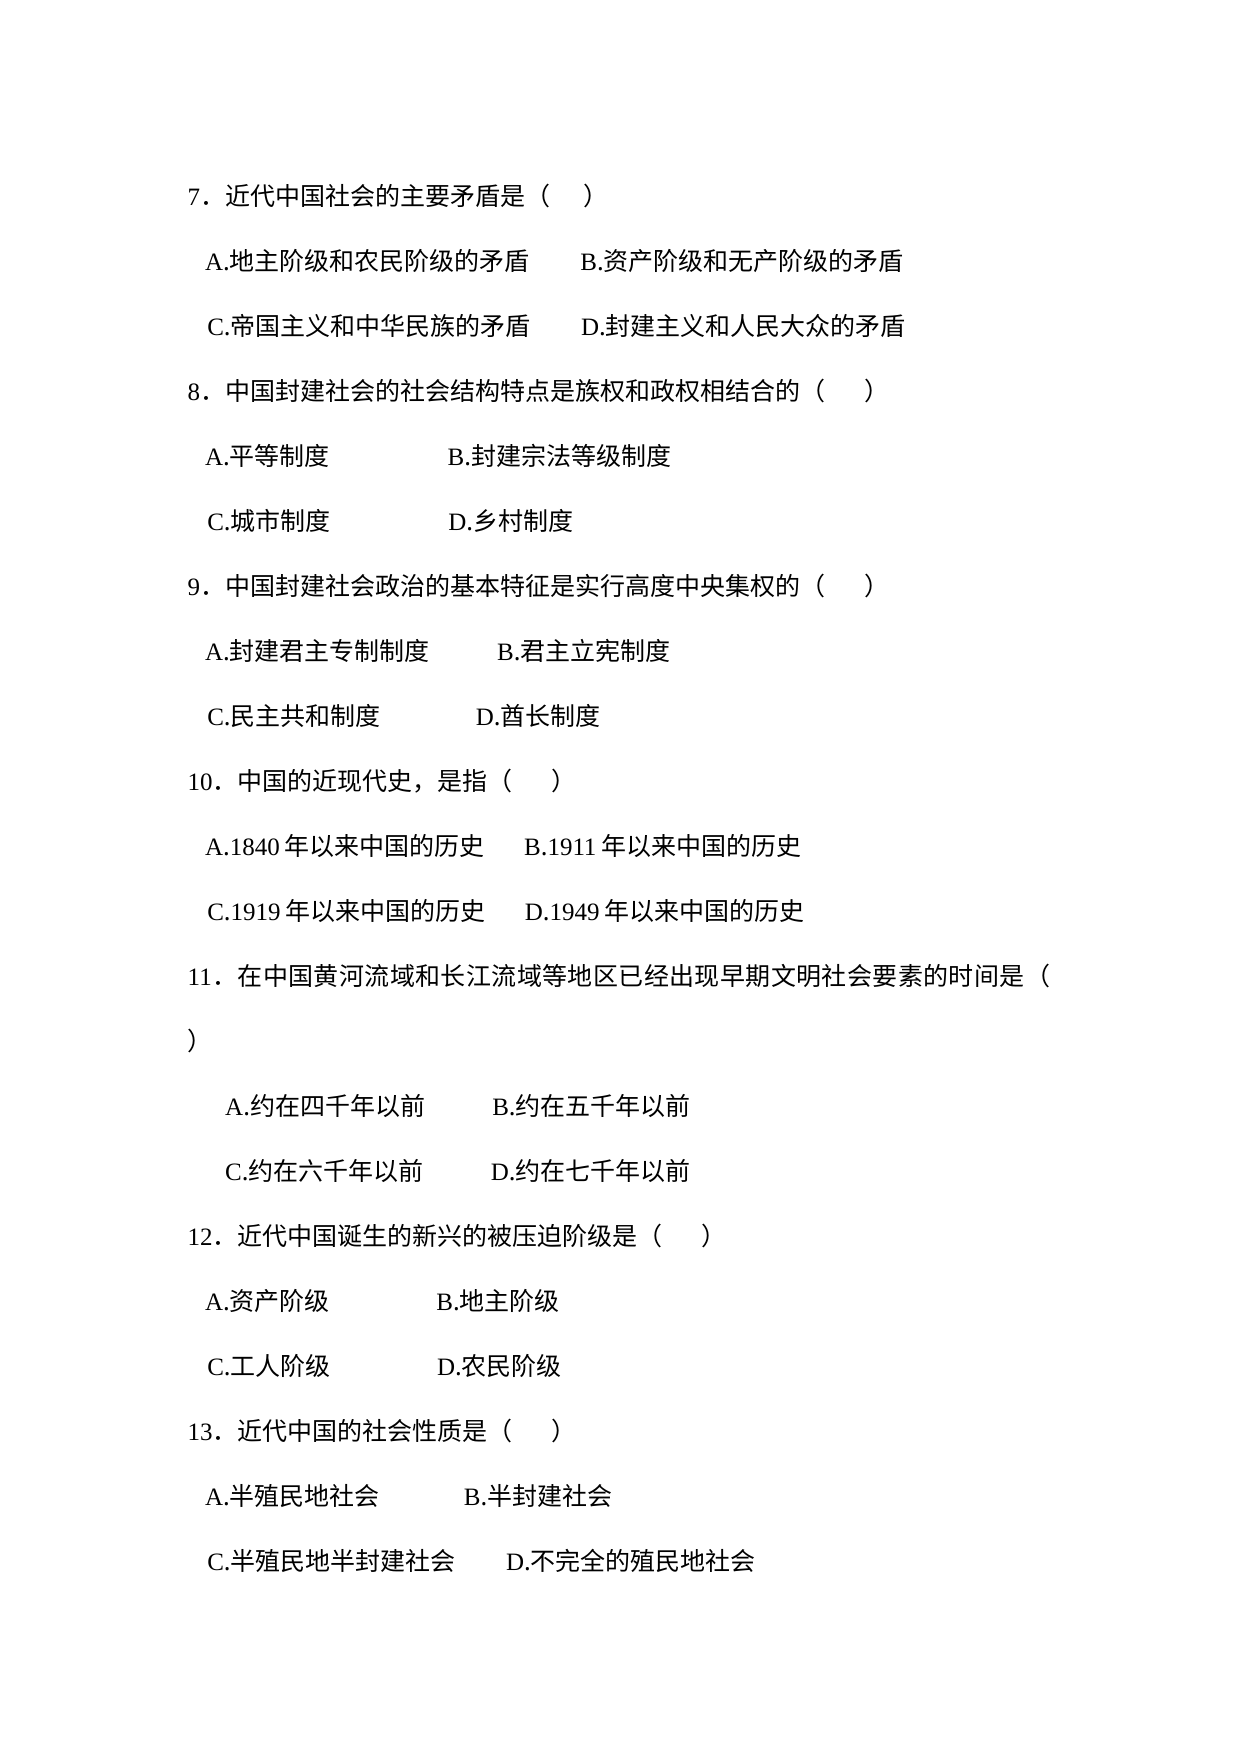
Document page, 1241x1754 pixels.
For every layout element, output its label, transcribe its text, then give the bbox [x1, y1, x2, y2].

text A.平等制度 B.封建宗法等级制度 [187, 422, 1053, 487]
text A.约在四千年以前 B.约在五千年以前 [187, 1072, 1053, 1137]
text C.帝国主义和中华民族的矛盾 D.封建主义和人民大众的矛盾 [187, 292, 1053, 357]
text C.城市制度 D.乡村制度 [187, 487, 1053, 552]
text 8．中国封建社会的社会结构特点是族权和政权相结合的（ ） [187, 357, 1053, 422]
text 12．近代中国诞生的新兴的被压迫阶级是（ ） [187, 1202, 1053, 1267]
text C.半殖民地半封建社会 D.不完全的殖民地社会 [187, 1527, 1053, 1592]
text 13．近代中国的社会性质是（ ） [187, 1397, 1053, 1462]
text C.1919年以来中国的历史 D.1949年以来中国的历史 [187, 877, 1053, 942]
text 7．近代中国社会的主要矛盾是（ ） [187, 162, 1053, 227]
text A.资产阶级 B.地主阶级 [187, 1267, 1053, 1332]
text C.约在六千年以前 D.约在七千年以前 [187, 1137, 1053, 1202]
text 10．中国的近现代史，是指（ ） [187, 747, 1053, 812]
text C.工人阶级 D.农民阶级 [187, 1332, 1053, 1397]
text 9．中国封建社会政治的基本特征是实行高度中央集权的（ ） [187, 552, 1053, 617]
text A.1840年以来中国的历史 B.1911年以来中国的历史 [187, 812, 1053, 877]
text C.民主共和制度 D.酋长制度 [187, 682, 1053, 747]
text 11．在中国黄河流域和长江流域等地区已经出现早期文明社会要素的时间是（ ） [187, 942, 1053, 1072]
text A.封建君主专制制度 B.君主立宪制度 [187, 617, 1053, 682]
text A.地主阶级和农民阶级的矛盾 B.资产阶级和无产阶级的矛盾 [187, 227, 1053, 292]
text A.半殖民地社会 B.半封建社会 [187, 1462, 1053, 1527]
